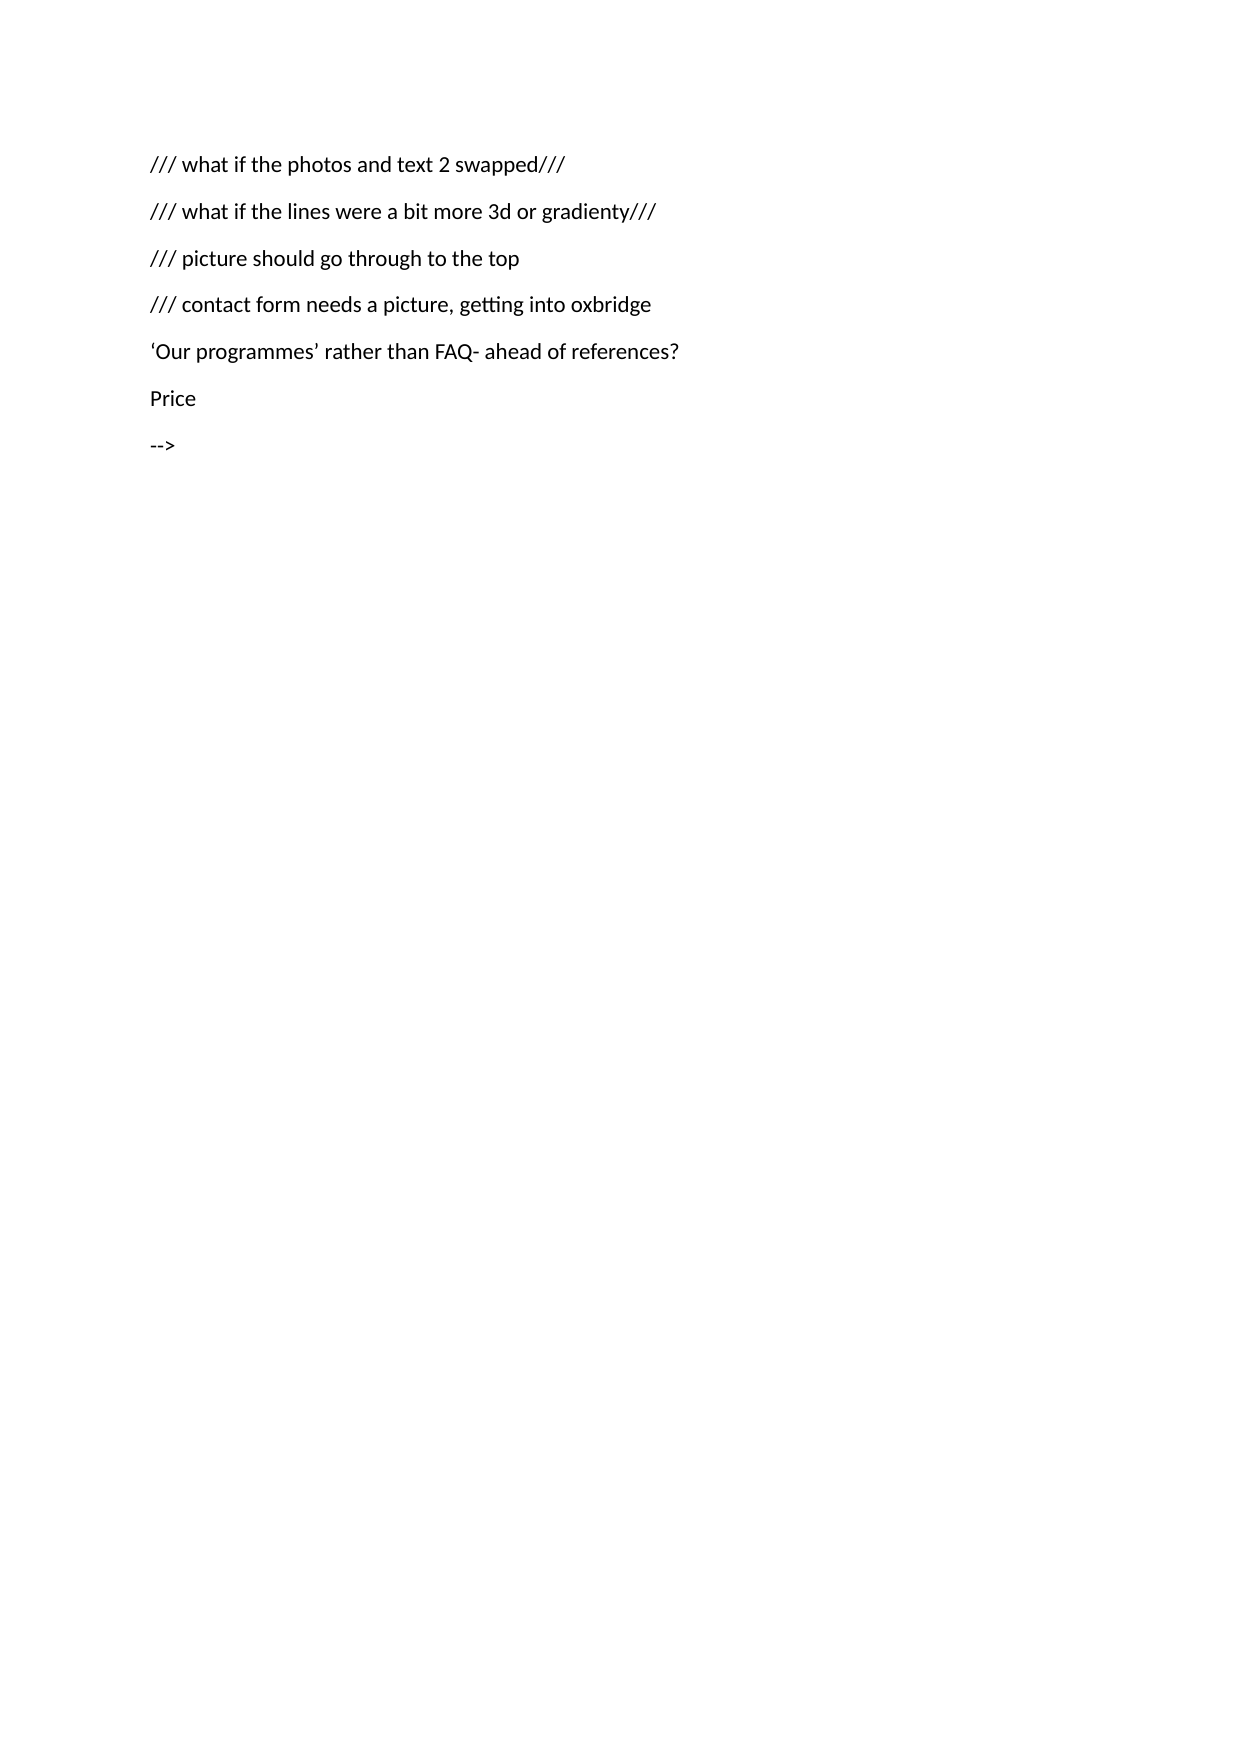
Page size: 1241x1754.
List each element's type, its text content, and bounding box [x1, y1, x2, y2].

text Price [150, 384, 1090, 412]
text --> [150, 431, 1090, 459]
text /// what if the photos and text 2 swapped/// [150, 150, 1090, 178]
text /// what if the lines were a bit more 3d or gradienty/// [150, 197, 1090, 225]
text ‘Our programmes’ rather than FAQ- ahead of references? [150, 337, 1090, 366]
text /// contact form needs a picture, getting into oxbridge [150, 291, 1090, 319]
text /// picture should go through to the top [150, 244, 1090, 272]
